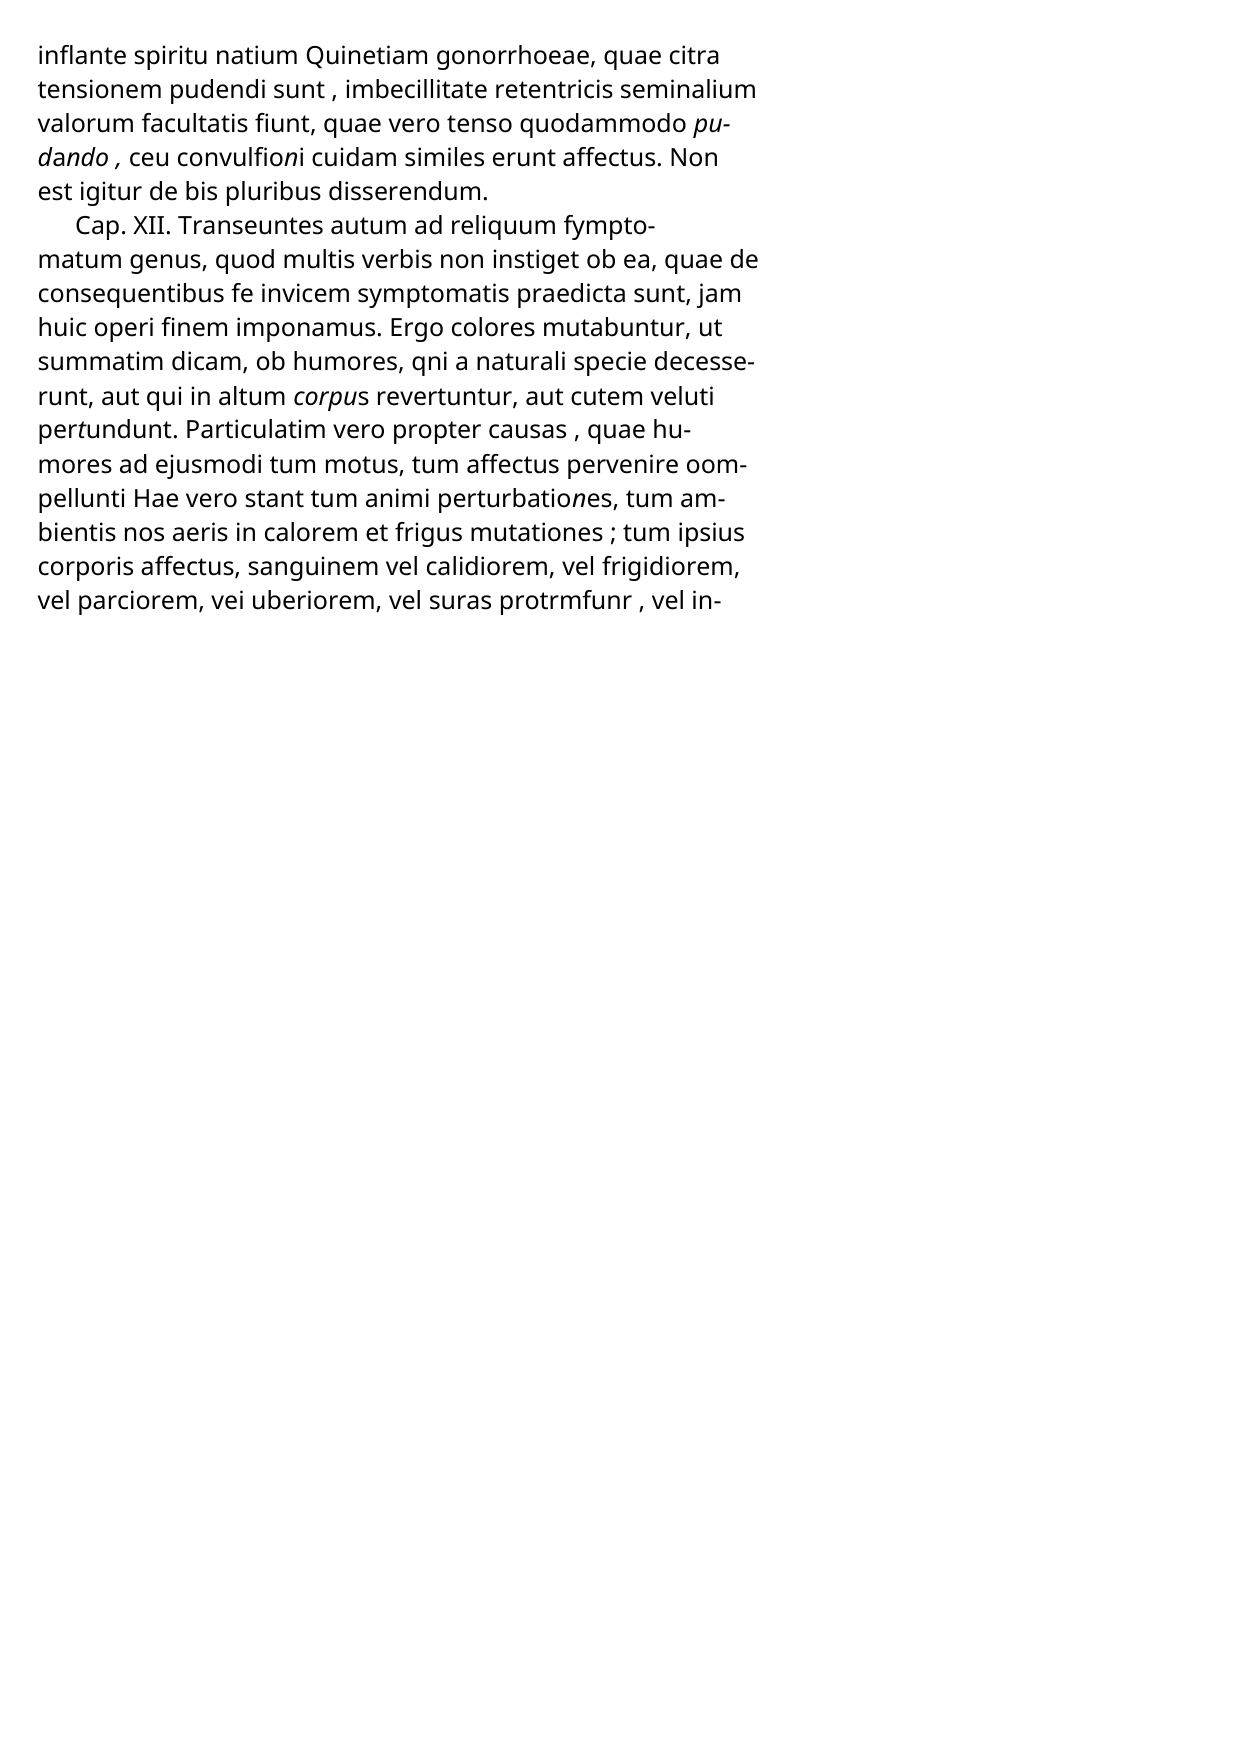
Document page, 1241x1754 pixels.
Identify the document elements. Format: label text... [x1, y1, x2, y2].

text inflante spiritu natium Quinetiam gonorrhoeae, quae citra tensionem pudendi sunt , imbecillitate retentricis seminalium valorum facultatis fiunt, quae vero tenso quodammodo pu- dando , ceu convulfioni cuidam similes erunt affectus. Non est igitur de bis pluribus disserendum. [37, 37, 1203, 208]
text Cap. XII. Transeuntes autum ad reliquum fympto- matum genus, quod multis verbis non instiget ob ea, quae de consequentibus fe invicem symptomatis praedicta sunt, jam huic operi finem imponamus. Ergo colores mutabuntur, ut summatim dicam, ob humores, qni a naturali specie decesse- runt, aut qui in altum corpus revertuntur, aut cutem veluti pertundunt. Particulatim vero propter causas , quae hu- mores ad ejusmodi tum motus, tum affectus pervenire oom- pellunti Hae vero stant tum animi perturbationes, tum am- bientis nos aeris in calorem et frigus mutationes ; tum ipsius corporis affectus, sanguinem vel calidiorem, vel frigidiorem, vel parciorem, vei uberiorem, vel suras protrmfunr , vel in- [37, 208, 1203, 617]
